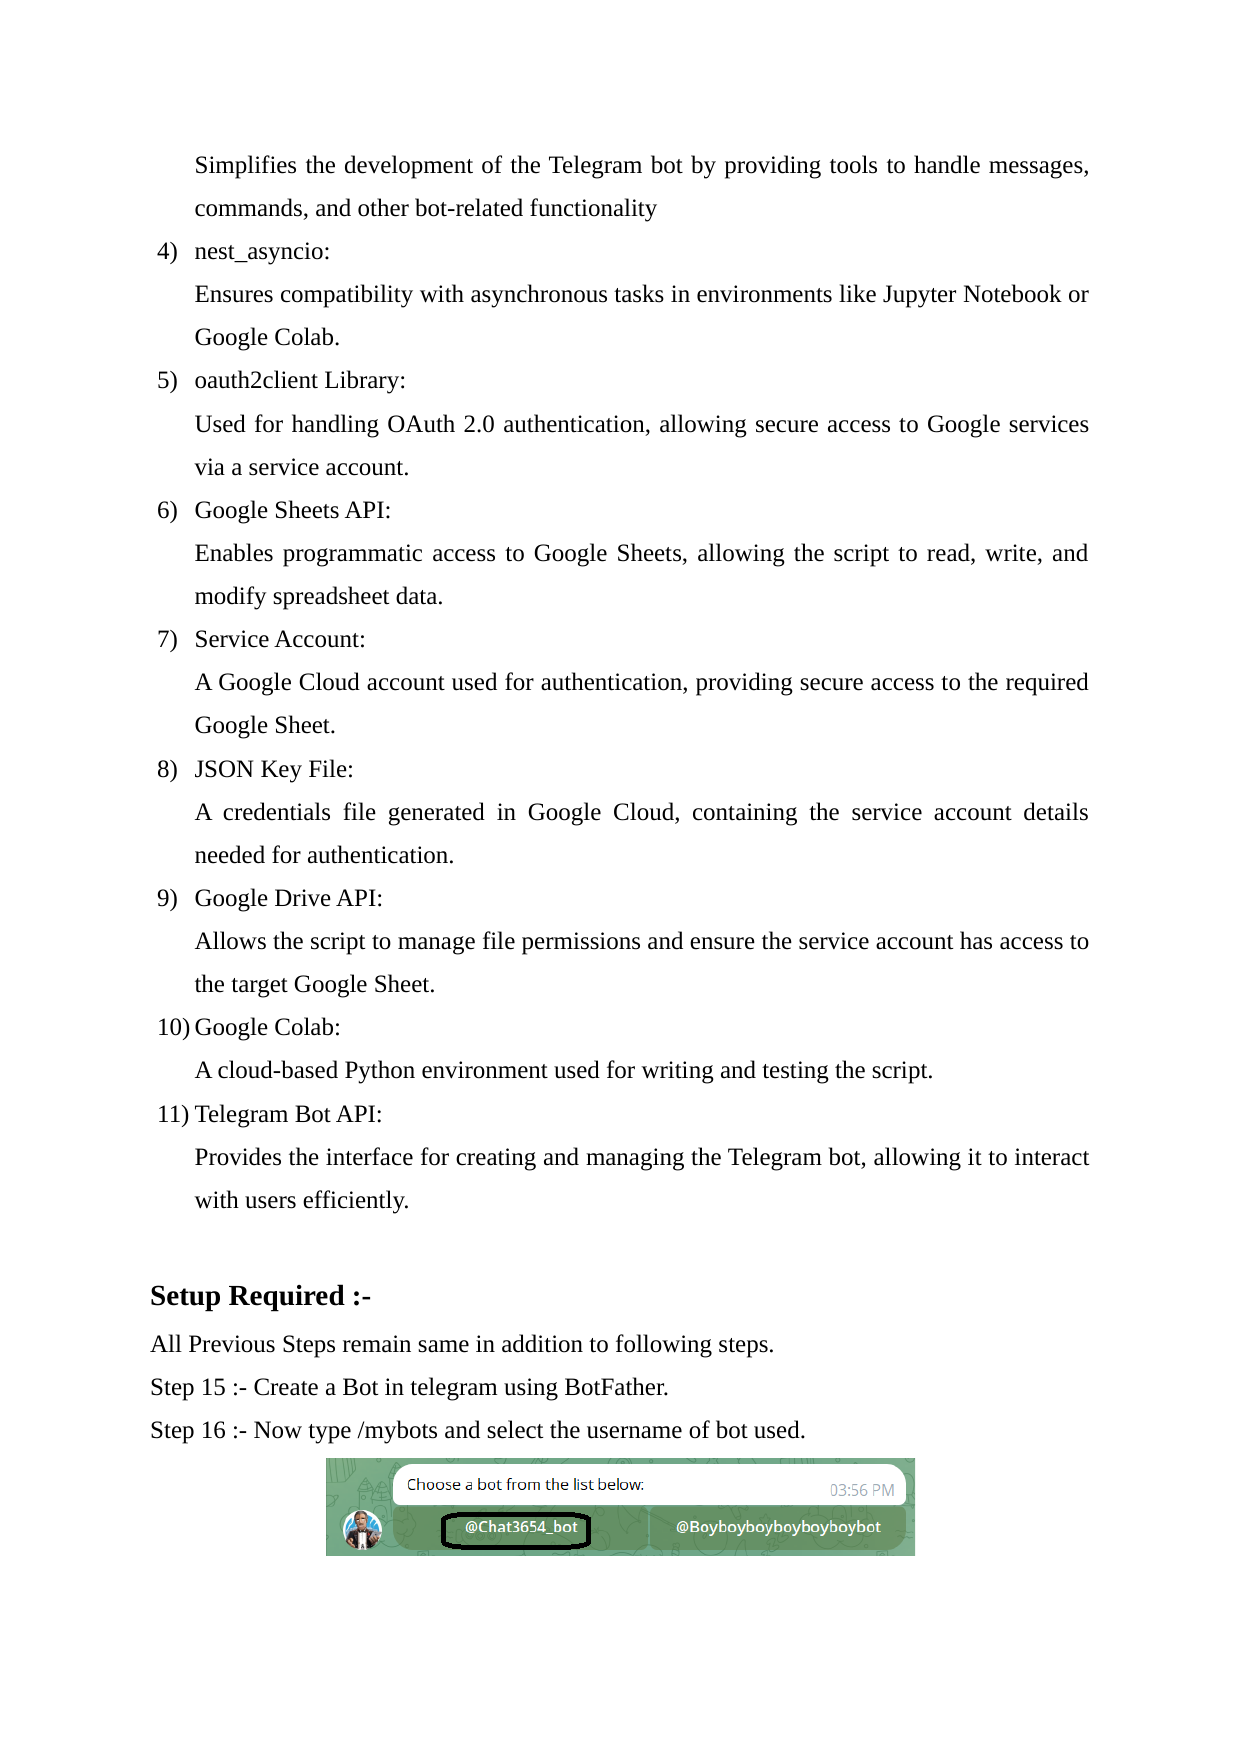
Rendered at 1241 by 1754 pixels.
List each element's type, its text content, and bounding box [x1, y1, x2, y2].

list JSON Key File: [157, 754, 1090, 782]
list nest_asyncio: [157, 236, 1090, 265]
list Simplifies the development of the Telegram bot by providing tools to handle messages, commands, and other bot-related functionality [194, 150, 1090, 222]
list A Google Cloud account used for authentication, providing secure access to the required Google Sheet. [194, 667, 1090, 739]
list Provides the interface for creating and managing the Telegram bot, allowing it to interact with users efficiently. [194, 1142, 1090, 1214]
list oauth2client Library: [157, 366, 1090, 394]
list Enables programmatic access to Google Sheets, allowing the script to read, write, and modify spreadsheet data. [194, 538, 1090, 610]
list A credentials file generated in Google Cloud, containing the service account details needed for authentication. [194, 797, 1090, 869]
text Setup Required :- [150, 1278, 1090, 1312]
list Allows the script to manage file permissions and ensure the service account has access to the target Google Sheet. [194, 926, 1090, 998]
text Step 15 :- Create a Bot in telegram using BotFather. [150, 1372, 1090, 1401]
list Google Sheets API: [157, 495, 1090, 524]
list A cloud-based Python environment used for writing and testing the script. [194, 1056, 1090, 1084]
list Ensures compatibility with asynchronous tasks in environments like Jupyter Notebook or Google Colab. [194, 279, 1090, 351]
text All Previous Steps remain same in addition to following steps. [150, 1329, 1090, 1357]
text Step 16 :- Now type /mybots and select the username of bot used. [150, 1415, 1090, 1444]
list Google Colab: [157, 1012, 1090, 1041]
list Service Account: [157, 624, 1090, 653]
list Google Drive API: [157, 883, 1090, 912]
list Used for handling OAuth 2.0 authentication, allowing secure access to Google services via a service account. [194, 409, 1090, 481]
picture [325, 1458, 916, 1556]
list Telegram Bot API: [157, 1099, 1090, 1127]
